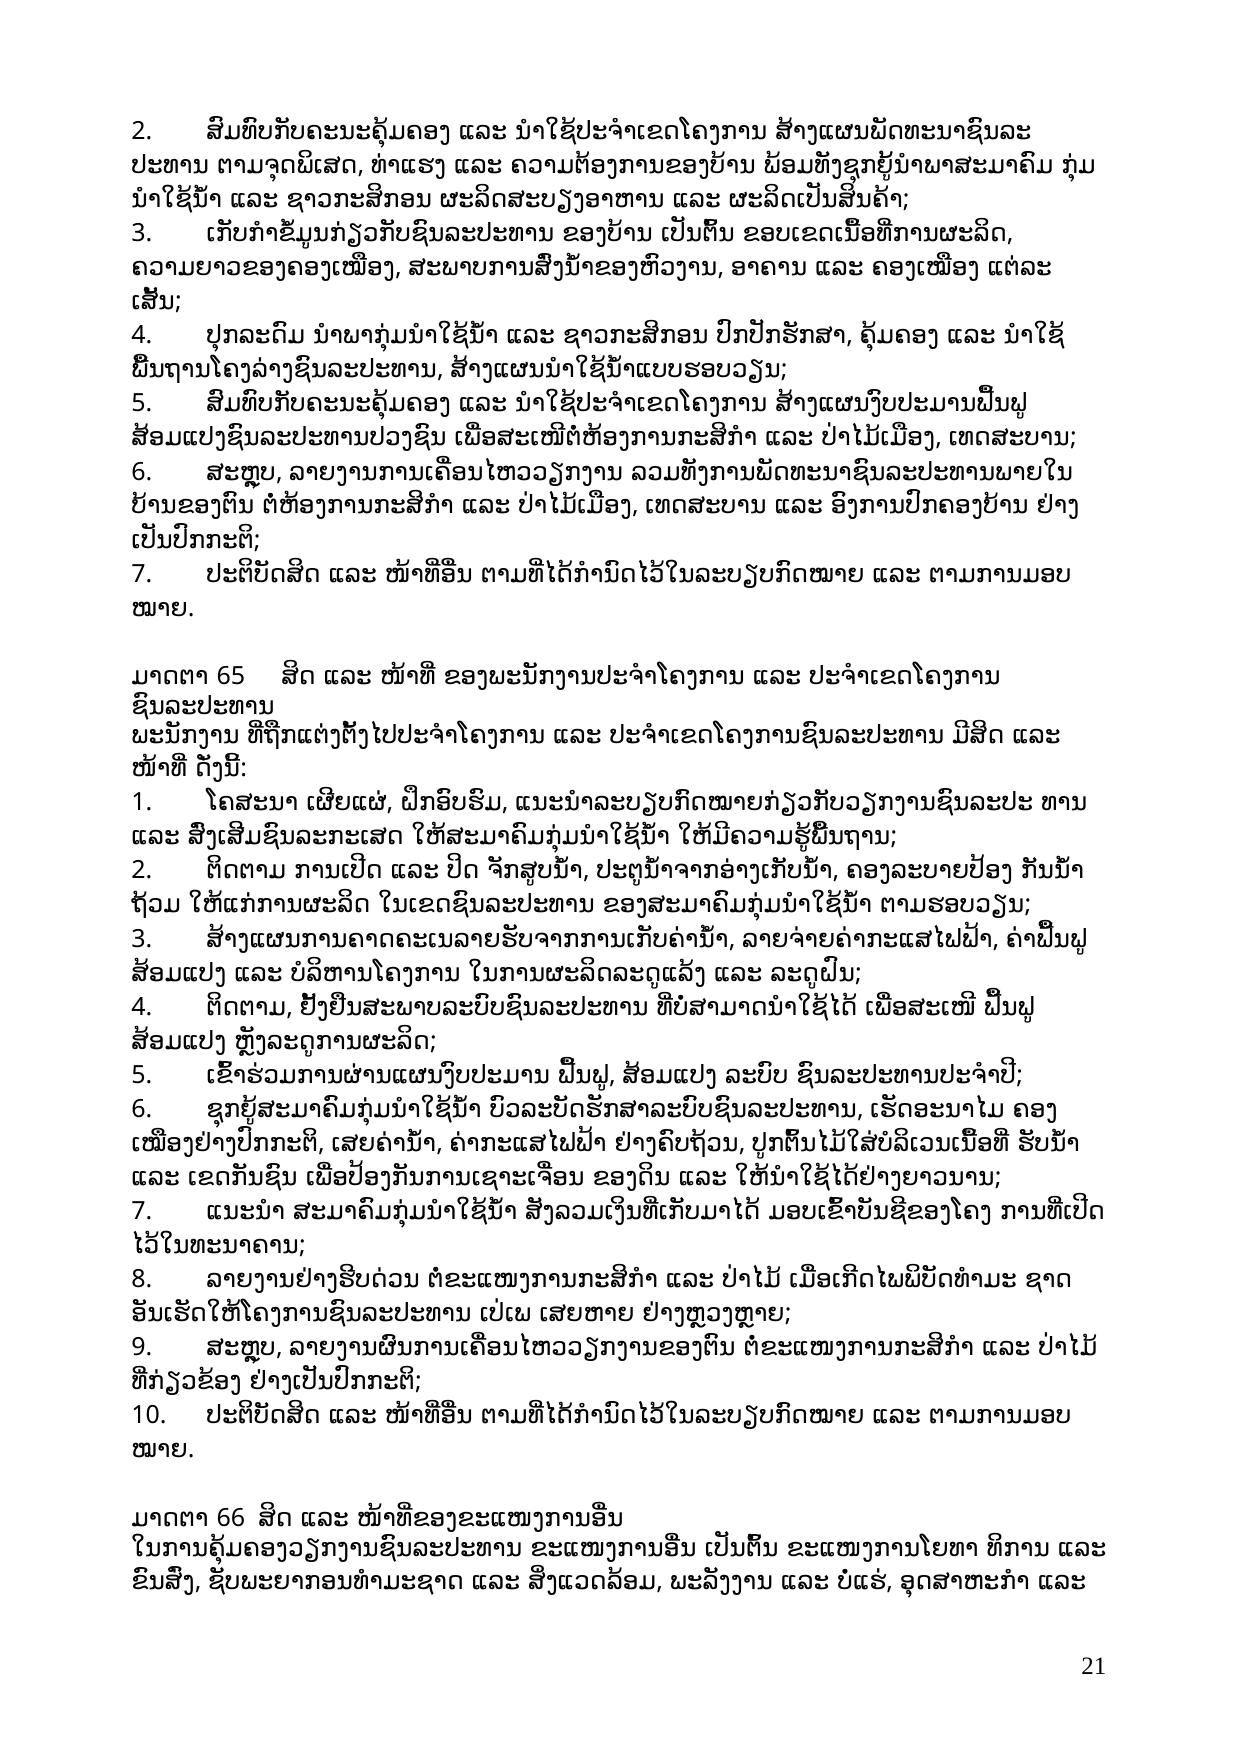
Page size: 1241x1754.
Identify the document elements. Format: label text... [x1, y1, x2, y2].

text 9. ສະຫຼຸບ, ລາຍງານຜົນການເຄື່ອນໄຫວວຽກງານຂອງຕົນ ຕໍ່ຂະແໜງການກະສິກຳ ແລະ ປ່າໄມ້ ທີ່ກ່ຽວຂ້ອງ ຢ່າງເປັນປົກກະຕິ; [131, 1329, 1106, 1397]
text 5. ເຂົ້າຮ່ວມການຜ່ານແຜນງົບປະມານ ຟື້ນຟູ, ສ້ອມແປງ ລະບົບ ຊົນລະປະທານປະຈຳປີ; [131, 1056, 1106, 1091]
text 7. ແນະນຳ ສະມາຄົມກຸ່ມນຳໃຊ້ນ້ຳ ສັງລວມເງິນທີ່ເກັບມາໄດ້ ມອບເຂົ້າບັນຊີຂອງໂຄງ ການທີ່ເປີດໄວ້ໃນທະນາຄານ; [131, 1193, 1106, 1261]
text 4. ປຸກລະດົມ ນຳພາກຸ່ມນຳໃຊ້ນ້ຳ ແລະ ຊາວກະສິກອນ ປົກປັກຮັກສາ, ຄຸ້ມຄອງ ແລະ ນຳໃຊ້ພື້ນຖານໂຄງລ່າງຊົນລະປະທານ, ສ້າງແຜນນຳໃຊ້ນ້ຳແບບຮອບວຽນ; [131, 317, 1106, 385]
text ມາດຕາ 65 ສິດ ແລະ ໜ້າທີ່ ຂອງພະນັກງານປະຈຳໂຄງການ ແລະ ປະຈຳເຂດໂຄງການຊົນລະປະທານ [131, 657, 1106, 721]
text 3. ເກັບກຳຂໍ້ມູນກ່ຽວກັບຊົນລະປະທານ ຂອງບ້ານ ເປັນຕົ້ນ ຂອບເຂດເນື້ອທີ່ການຜະລິດ, ຄວາມຍາວຂອງຄອງເໝືອງ, ສະພາບການສົ່ງນ້ຳຂອງຫົວງານ, ອາຄານ ແລະ ຄອງເໝືອງ ແຕ່ລະ ເສັ້ນ; [131, 215, 1106, 317]
text 4. ຕິດຕາມ, ຢັ້ງຢືນສະພາບລະບົບຊົນລະປະທານ ທີ່ບໍ່ສາມາດນຳໃຊ້ໄດ້ ເພື່ອສະເໜີ ຟື້ນຟູ ສ້ອມແປງ ຫຼັງລະດູການຜະລິດ; [131, 988, 1106, 1056]
text 2. ຕິດຕາມ ການເປີດ ແລະ ປິດ ຈັກສູບນ້ຳ, ປະຕູນ້ຳຈາກອ່າງເກັບນ້ຳ, ຄອງລະບາຍປ້ອງ ກັນນ້ຳຖ້ວມ ໃຫ້ແກ່ການຜະລິດ ໃນເຂດຊົນລະປະທານ ຂອງສະມາຄົມກຸ່ມນຳໃຊ້ນ້ຳ ຕາມຮອບວຽນ; [131, 852, 1106, 920]
text 6. ສະຫຼຸບ, ລາຍງານການເຄື່ອນໄຫວວຽກງານ ລວມທັງການພັດທະນາຊົນລະປະທານພາຍໃນບ້ານຂອງຕົນ ຕໍ່ຫ້ອງການກະສິກຳ ແລະ ປ່າໄມ້ເມືອງ, ເທດສະບານ ແລະ ອົງການປົກຄອງບ້ານ ຢ່າງເປັນປົກກະຕິ; [131, 453, 1106, 555]
text 7. ປະຕິບັດສິດ ແລະ ໜ້າທີ່ອື່ນ ຕາມທີ່ໄດ້ກຳນົດໄວ້ໃນລະບຽບກົດໝາຍ ແລະ ຕາມການມອບໝາຍ. [131, 555, 1106, 623]
text ມາດຕາ 66 ສິດ ແລະ ໜ້າທີ່ຂອງຂະແໜງການອື່ນ [131, 1499, 1106, 1533]
text 8. ລາຍງານຢ່າງຮີບດ່ວນ ຕໍ່ຂະແໜງການກະສິກຳ ແລະ ປ່າໄມ້ ເມື່ອເກີດໄພພິບັດທຳມະ ຊາດ ອັນເຮັດໃຫ້ໂຄງການຊົນລະປະທານ ເປ່ເພ ເສຍຫາຍ ຢ່າງຫຼວງຫຼາຍ; [131, 1261, 1106, 1329]
text 5. ສົມທົບກັບຄະນະຄຸ້ມຄອງ ແລະ ນຳໃຊ້ປະຈຳເຂດໂຄງການ ສ້າງແຜນງົບປະມານຟື້ນຟູ ສ້ອມແປງຊົນລະປະທານປວງຊົນ ເພື່ອສະເໜີຕໍ່ຫ້ອງການກະສິກຳ ແລະ ປ່າໄມ້ເມືອງ, ເທດສະບານ; [131, 385, 1106, 453]
text 3. ສ້າງແຜນການຄາດຄະເນລາຍຮັບຈາກການເກັບຄ່ານ້ຳ, ລາຍຈ່າຍຄ່າກະແສໄຟຟ້າ, ຄ່າຟື້ນຟູສ້ອມແປງ ແລະ ບໍລິຫານໂຄງການ ໃນການຜະລິດລະດູແລ້ງ ແລະ ລະດູຝົນ; [131, 920, 1106, 988]
text 2. ສົມທົບກັບຄະນະຄຸ້ມຄອງ ແລະ ນຳໃຊ້ປະຈຳເຂດໂຄງການ ສ້າງແຜນພັດທະນາຊົນລະ ປະທານ ຕາມຈຸດພິເສດ, ທ່າແຮງ ແລະ ຄວາມຕ້ອງການຂອງບ້ານ ພ້ອມທັງຊຸກຍູ້້ນຳພາສະມາຄົມ ກຸ່ມນຳໃຊ້ນ້ຳ ແລະ ຊາວກະສິກອນ ຜະລິດສະບຽງອາຫານ ແລະ ຜະລິດເປັນສິນຄ້າ; [131, 112, 1106, 215]
text 1. ໂຄສະນາ ເຜີຍແຜ່, ຝຶກອົບຮົມ, ແນະນຳລະບຽບກົດໝາຍກ່ຽວກັບວຽກງານຊົນລະປະ ທານ ແລະ ສົ່ງເສີມຊົນລະກະເສດ ໃຫ້ສະມາຄົມກຸ່ມນຳໃຊ້ນ້ຳ ໃຫ້ມີຄວາມຮູ້ພື້ນຖານ; [131, 784, 1106, 852]
text 10. ປະຕິບັດສິດ ແລະ ໜ້າທີ່ອື່ນ ຕາມທີ່ໄດ້ກຳນົດໄວ້ໃນລະບຽບກົດໝາຍ ແລະ ຕາມການມອບໝາຍ. [131, 1397, 1106, 1465]
text ພະນັກງານ ທີ່ຖືກແຕ່ງຕັ້ງໄປປະຈຳໂຄງການ ແລະ ປະຈຳເຂດໂຄງການຊົນລະປະທານ ມີສິດ ແລະ ໜ້າທີ່ ດັ່ງນີ້: [131, 721, 1106, 784]
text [131, 1533, 1106, 1597]
text 6. ຊຸກຍູ້ສະມາຄົມກຸ່ມນຳໃຊ້ນ້ຳ ບົວລະບັດຮັກສາລະບົບຊົນລະປະທານ, ເຮັດອະນາໄມ ຄອງເໝືອງຢ່າງປົກກະຕິ, ເສຍຄ່ານ້ຳ, ຄ່າກະແສໄຟຟ້າ ຢ່າງຄົບຖ້ວນ, ປູກຕົ້ນໄມ້ໃສ່ບໍລິເວນເນື້ອທີ່ ຮັບນ້ຳ ແລະ ເຂດກັນຊົນ ເພື່ອປ້ອງກັນການເຊາະເຈື່ອນ ຂອງດິນ ແລະ ໃຫ້ນຳໃຊ້ໄດ້ຢ່າງຍາວນານ; [131, 1091, 1106, 1193]
